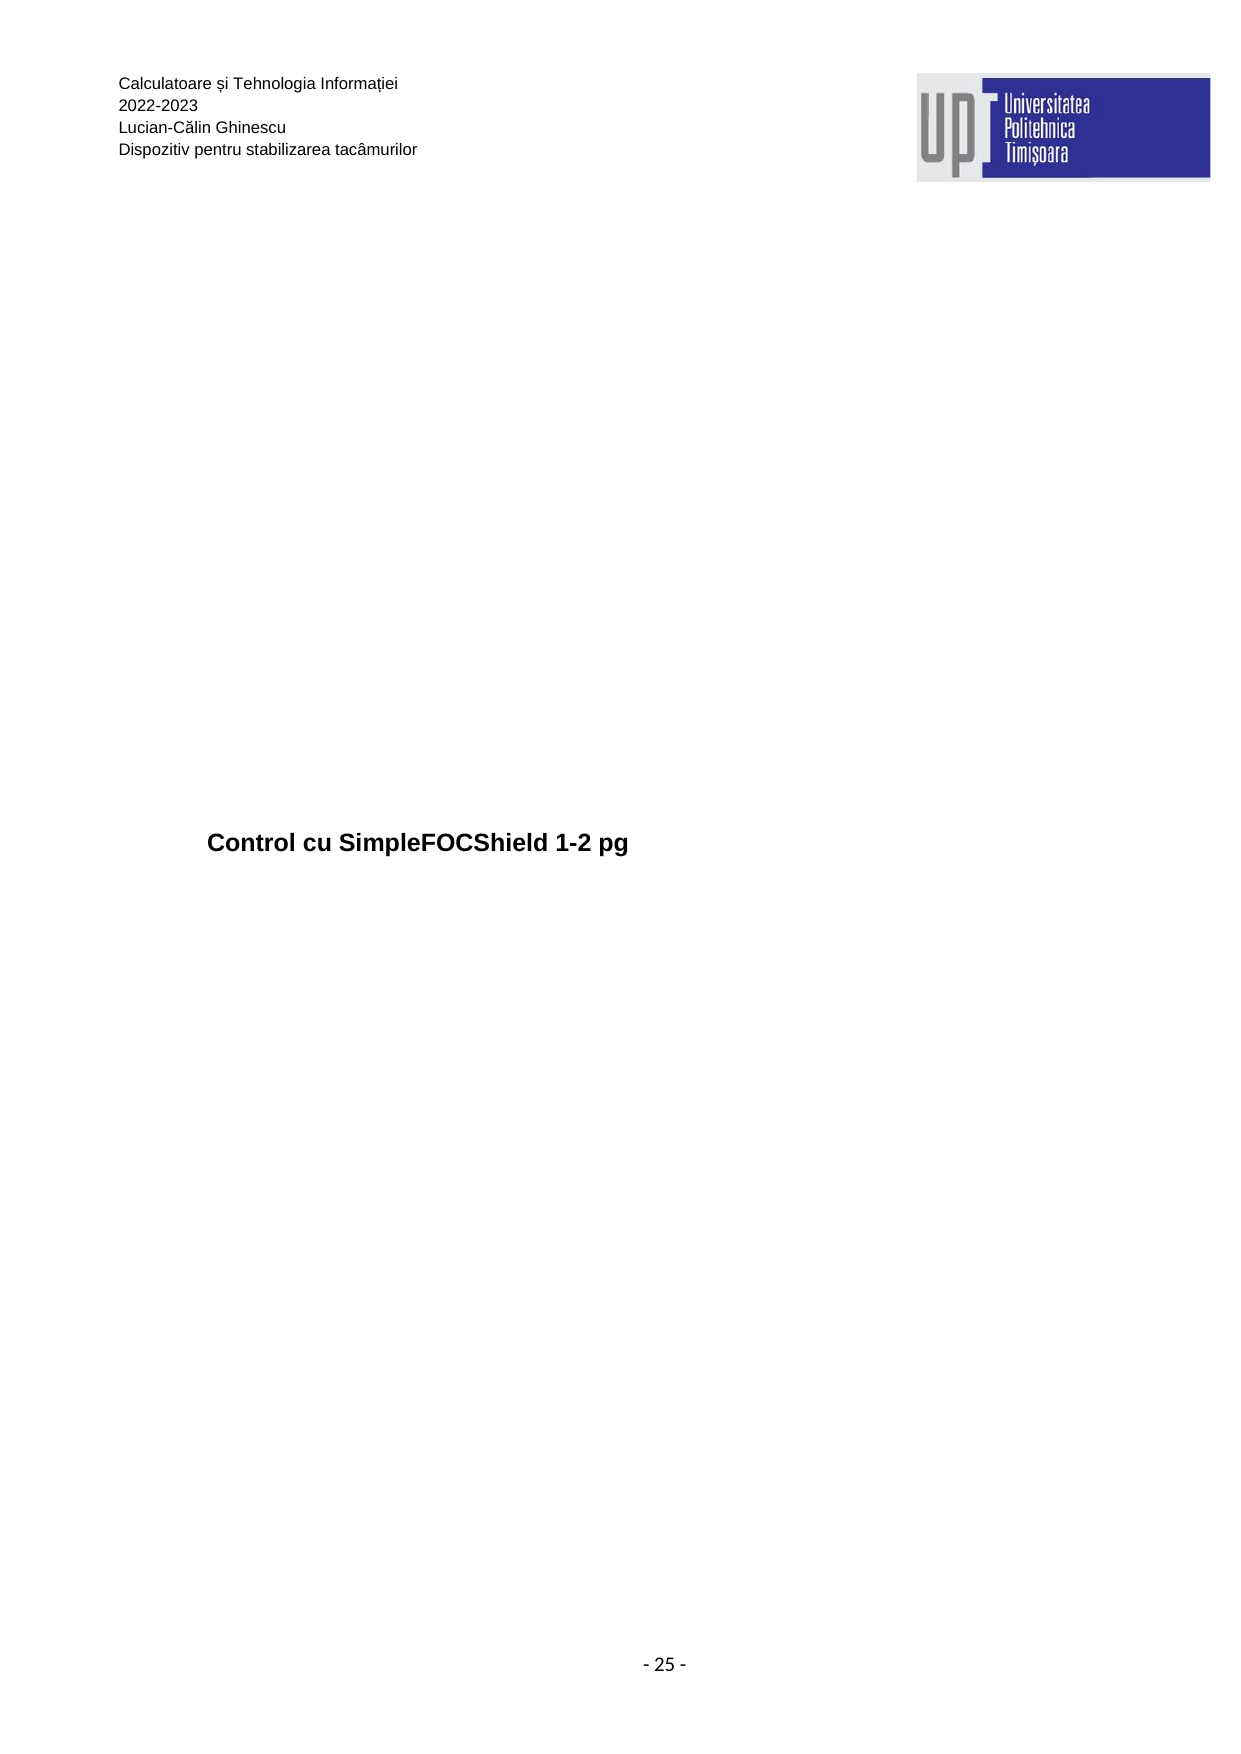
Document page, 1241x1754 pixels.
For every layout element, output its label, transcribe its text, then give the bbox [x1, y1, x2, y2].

text Control cu SimpleFOCShield 1-2 pg [118, 828, 1122, 856]
picture [916, 73, 1211, 182]
